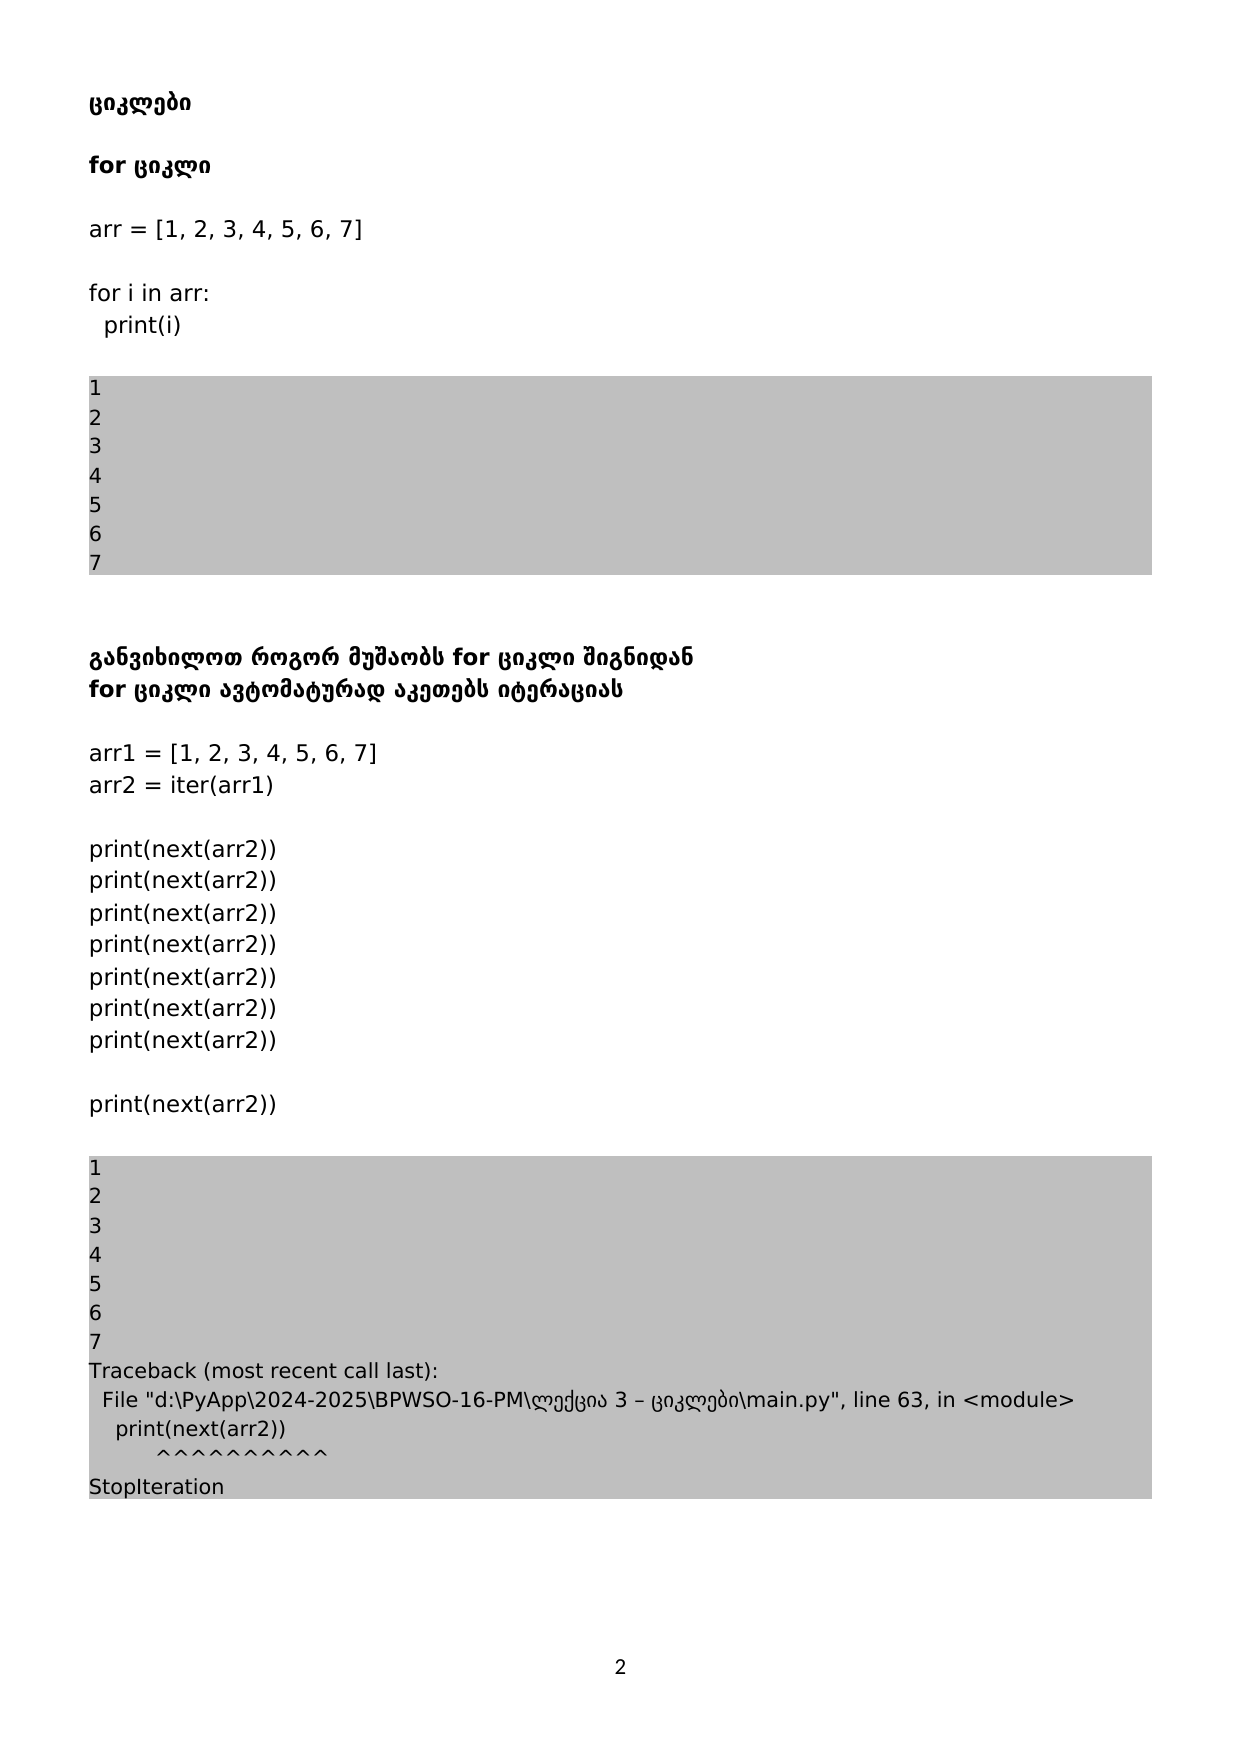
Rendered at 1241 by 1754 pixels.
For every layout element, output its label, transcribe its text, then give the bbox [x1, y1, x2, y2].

text for ციკლი ავტომატურად აკეთებს იტერაციას [89, 676, 1152, 702]
text print(next(arr2)) [89, 932, 1152, 958]
text 5 [89, 493, 1152, 517]
text for ციკლი [89, 153, 1152, 179]
text print(next(arr2)) [89, 964, 1152, 990]
text StopIteration [89, 1475, 1152, 1499]
text 1 [89, 376, 1152, 401]
text for i in arr: [89, 281, 1152, 307]
text განვიხილოთ როგორ მუშაობს for ციკლი შიგნიდან [89, 644, 1152, 671]
text arr2 = iter(arr1) [89, 772, 1152, 798]
text 5 [89, 1272, 1152, 1296]
text print(next(arr2)) [89, 996, 1152, 1022]
text Traceback (most recent call last): [89, 1359, 1152, 1383]
text print(next(arr2)) [89, 900, 1152, 926]
text 4 [89, 1243, 1152, 1267]
text 4 [89, 464, 1152, 488]
text print(next(arr2)) [89, 836, 1152, 862]
text print(i) [89, 312, 1152, 339]
text 7 [89, 551, 1152, 575]
text 3 [89, 434, 1152, 459]
text 2 [89, 1184, 1152, 1209]
text arr = [1, 2, 3, 4, 5, 6, 7] [89, 217, 1152, 243]
text ციკლები [89, 89, 1152, 115]
text print(next(arr2)) [89, 1028, 1152, 1054]
text print(next(arr2)) [89, 868, 1152, 894]
text ^^^^^^^^^^ [89, 1446, 1152, 1470]
text 7 [89, 1330, 1152, 1354]
text 6 [89, 522, 1152, 546]
text 2 [89, 406, 1152, 430]
text 6 [89, 1301, 1152, 1325]
text print(next(arr2)) [89, 1092, 1152, 1118]
text 1 [89, 1156, 1152, 1180]
text arr1 = [1, 2, 3, 4, 5, 6, 7] [89, 740, 1152, 766]
text 3 [89, 1214, 1152, 1238]
text File "d:\PyApp\2024-2025\BPWSO-16-PM\ლექცია 3 – ციკლები\main.py", line 63, in <module> [89, 1388, 1152, 1412]
text print(next(arr2)) [89, 1417, 1152, 1441]
